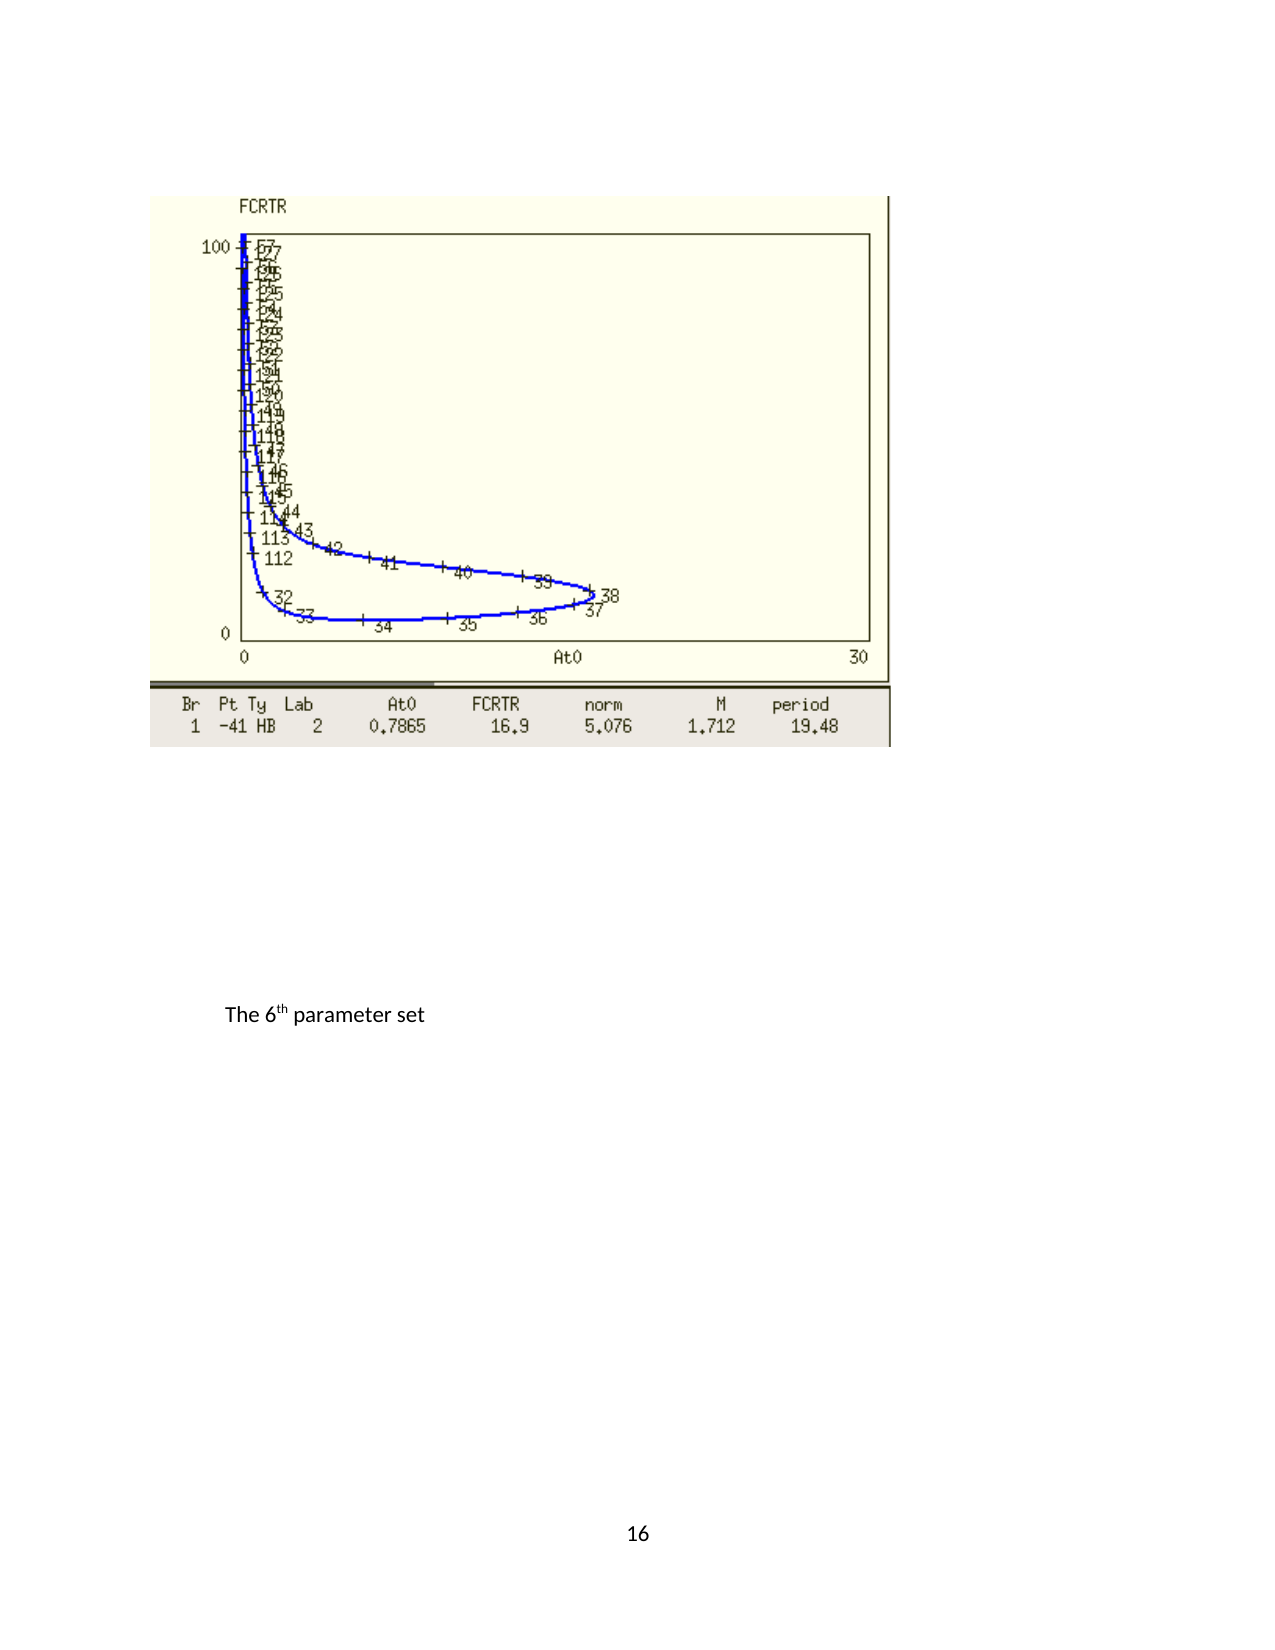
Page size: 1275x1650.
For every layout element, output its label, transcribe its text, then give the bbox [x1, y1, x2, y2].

text The 6th parameter set [150, 1000, 1125, 1028]
picture [150, 196, 891, 747]
